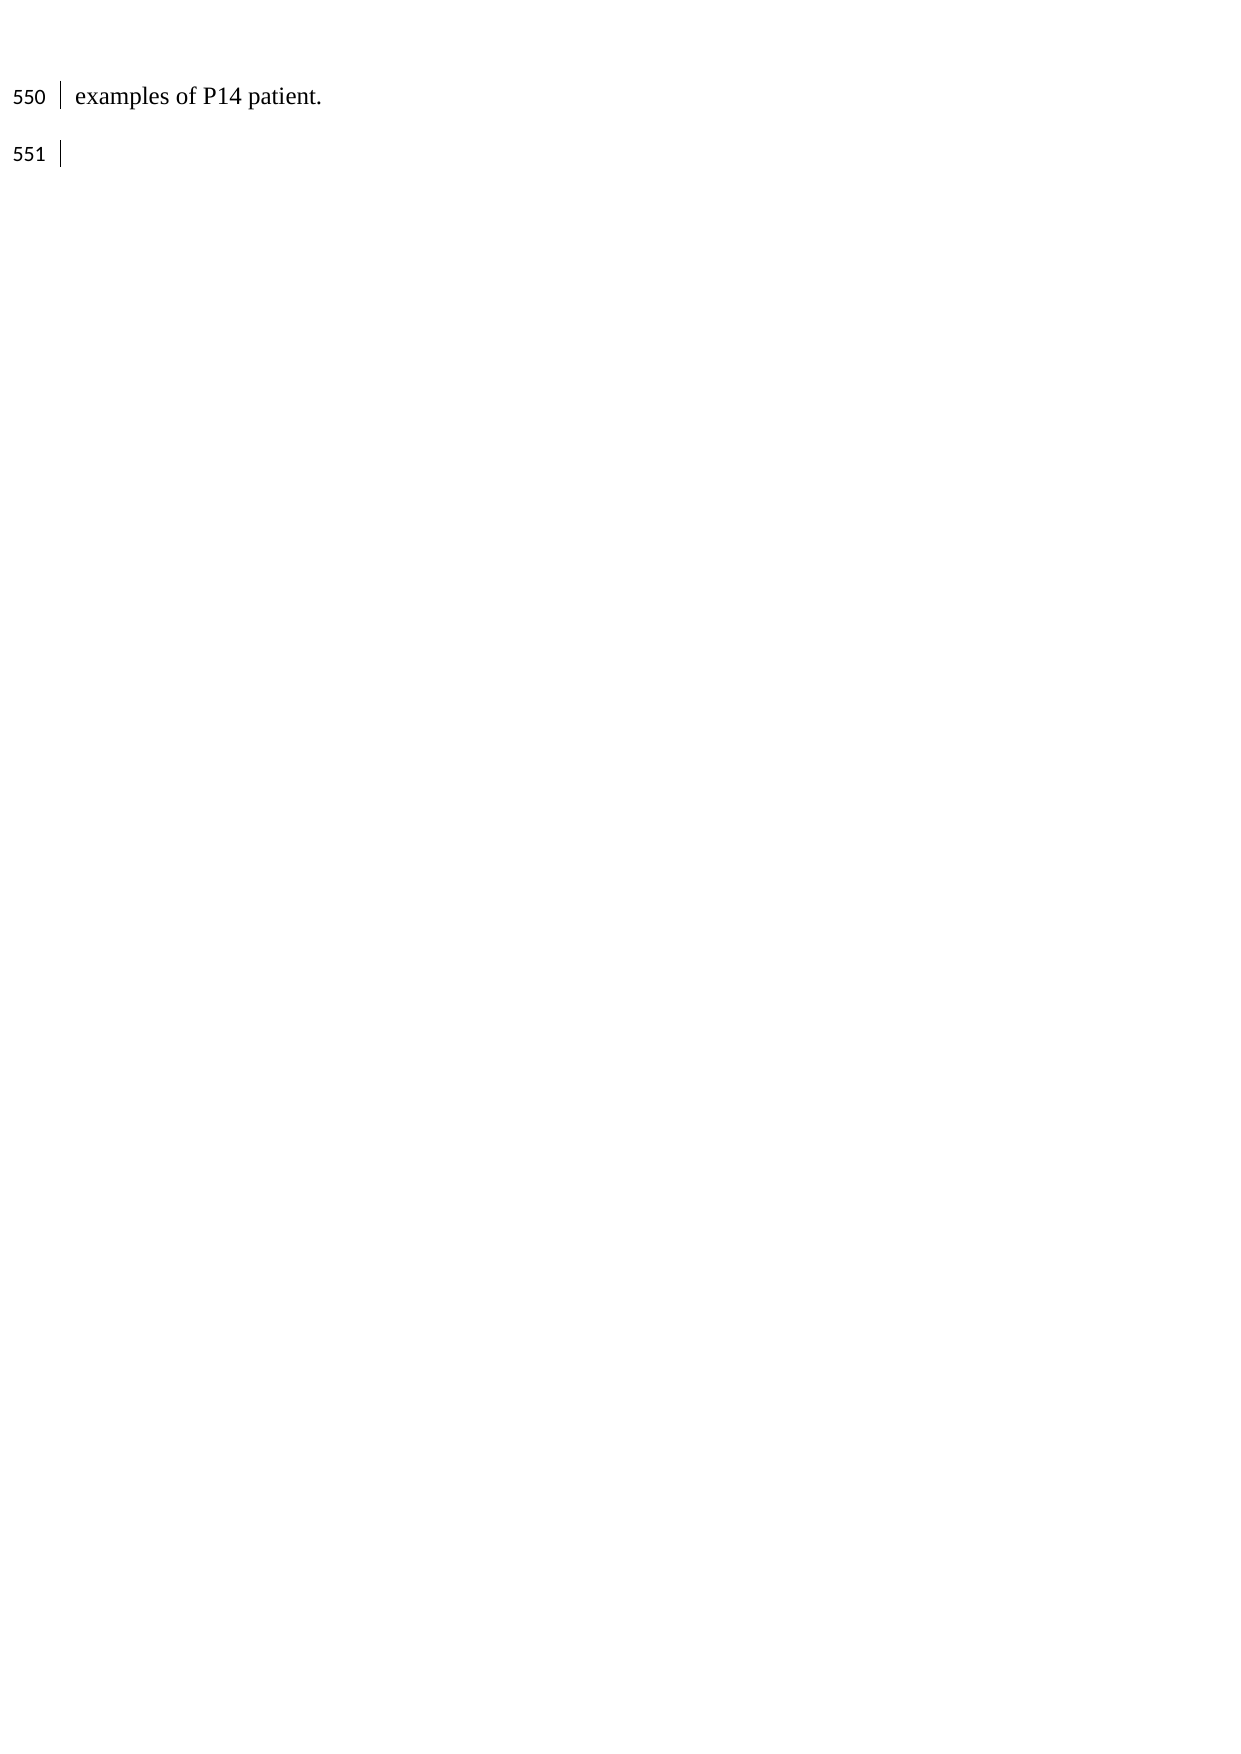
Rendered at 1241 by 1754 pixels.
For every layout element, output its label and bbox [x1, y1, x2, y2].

text [75, 81, 1165, 109]
